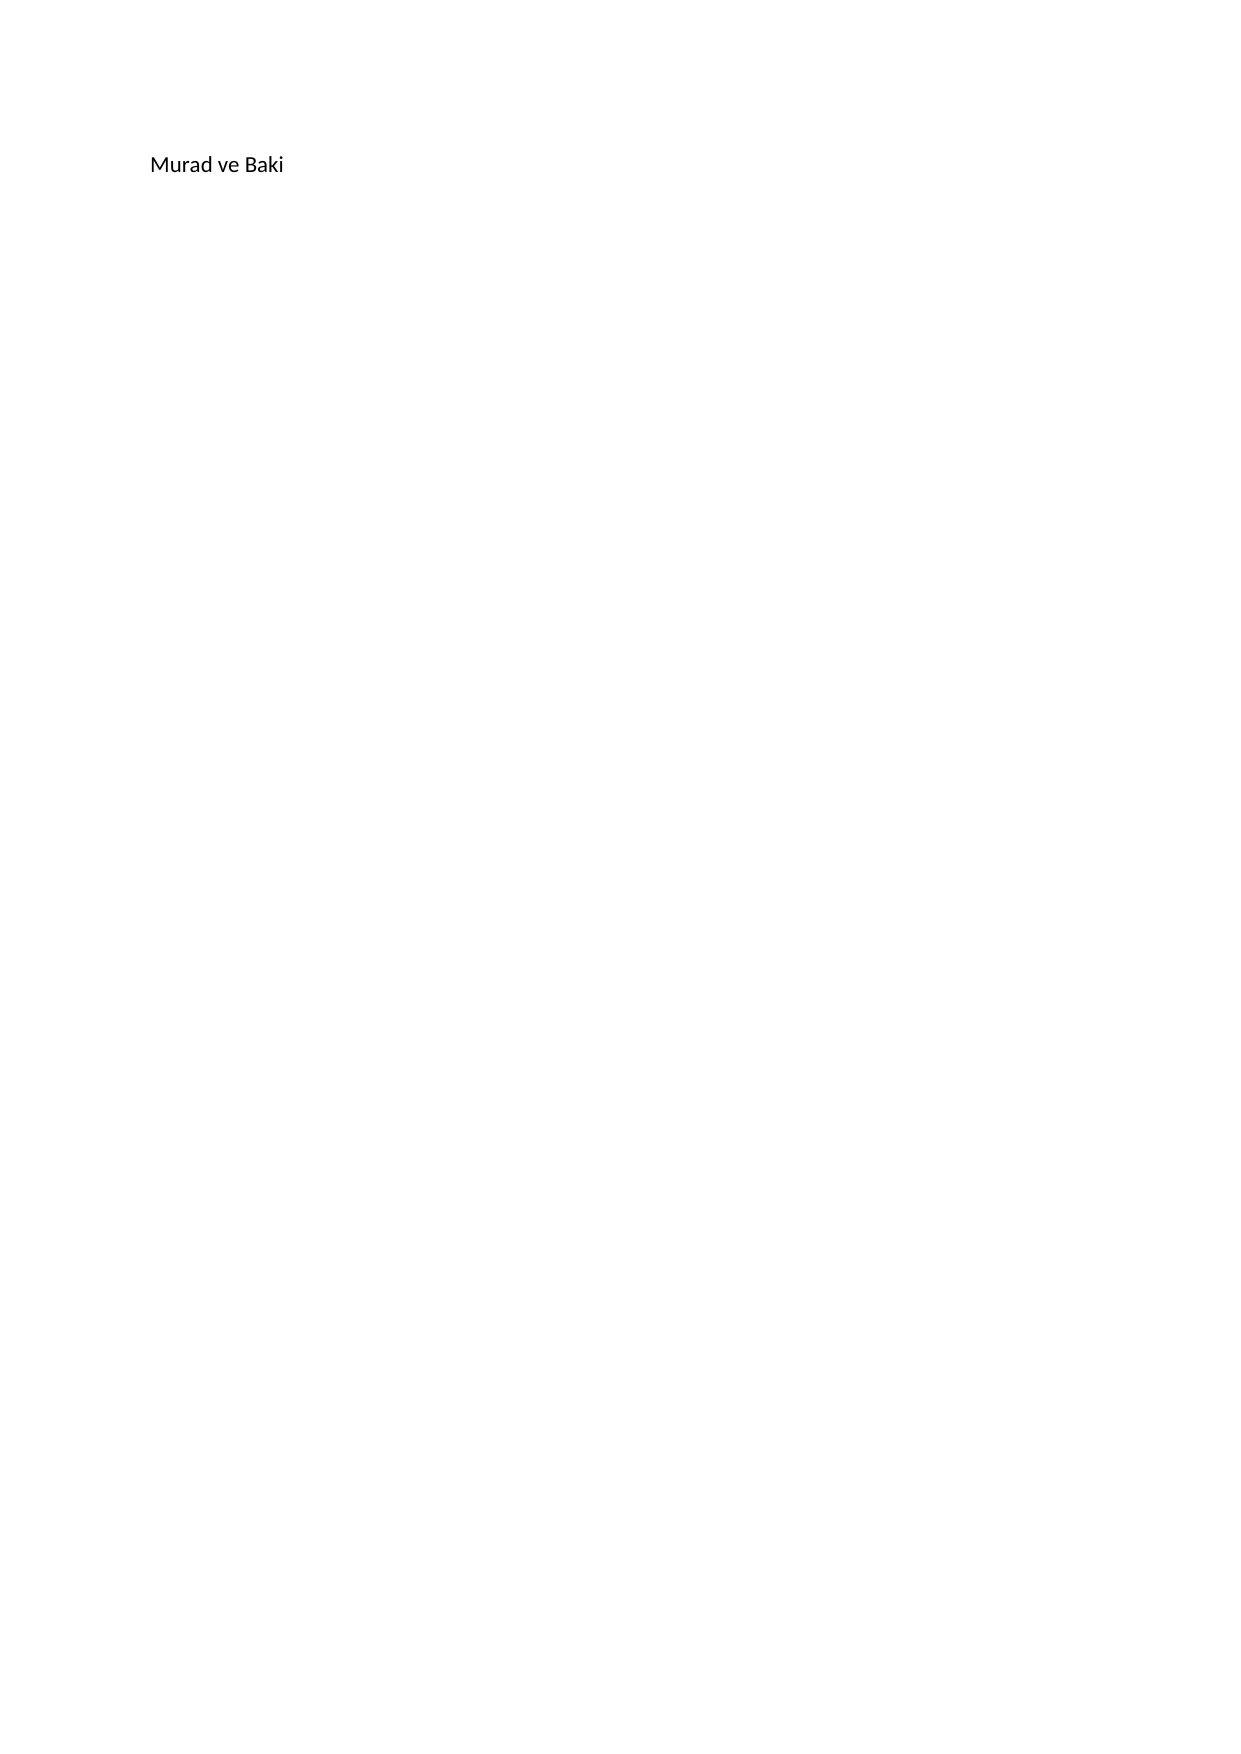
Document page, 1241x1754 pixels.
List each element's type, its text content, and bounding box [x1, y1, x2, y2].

text Murad ve Baki [150, 150, 1090, 178]
